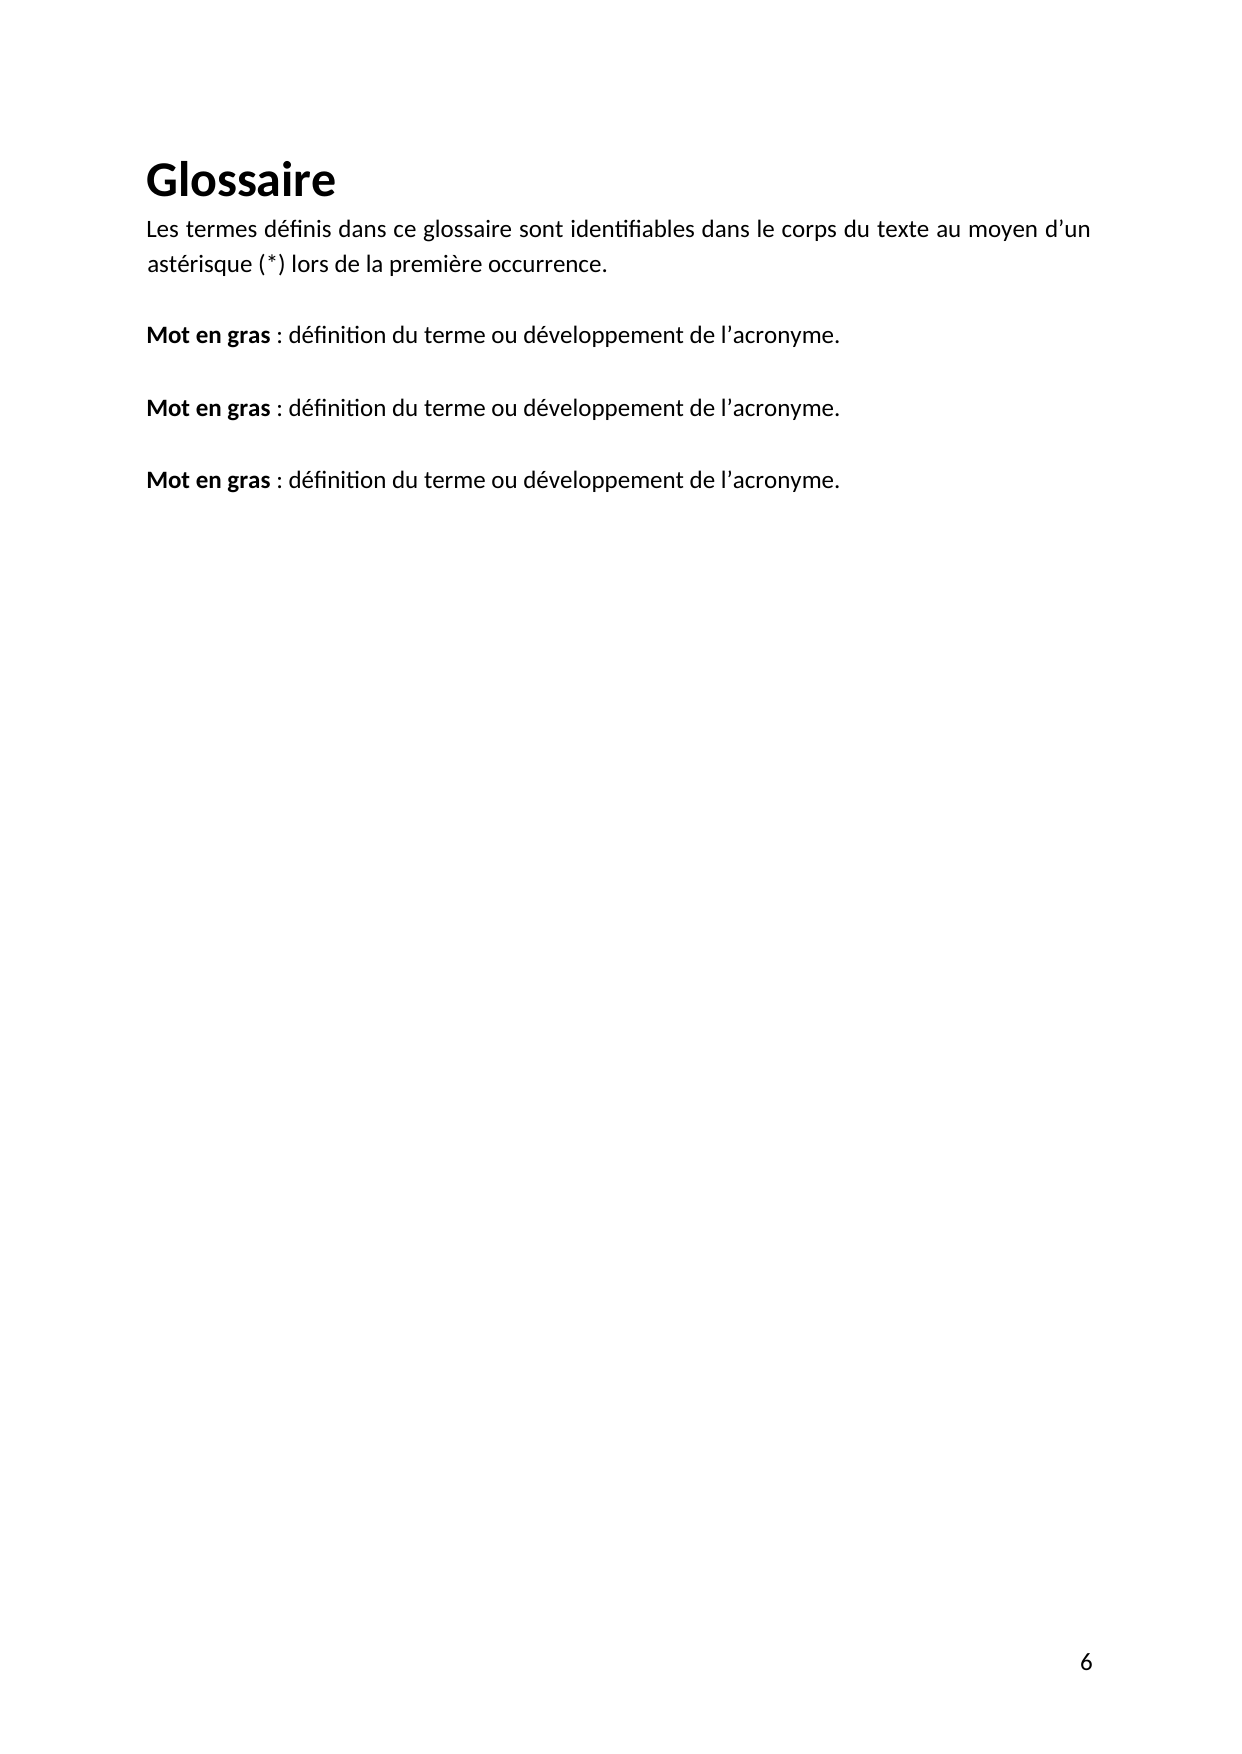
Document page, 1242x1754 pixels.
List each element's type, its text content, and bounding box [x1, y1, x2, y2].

subtitle Glossaire [146, 148, 1092, 209]
text Mot en gras : définition du terme ou développement de l’acronyme. [146, 464, 1093, 494]
text Les termes définis dans ce glossaire sont identifiables dans le corps du texte au moyen d’un astérisque (*) lors de la première occurrence. [146, 213, 1093, 278]
text Mot en gras : définition du terme ou développement de l’acronyme. [146, 392, 1093, 422]
text Mot en gras : définition du terme ou développement de l’acronyme. [146, 320, 1093, 350]
